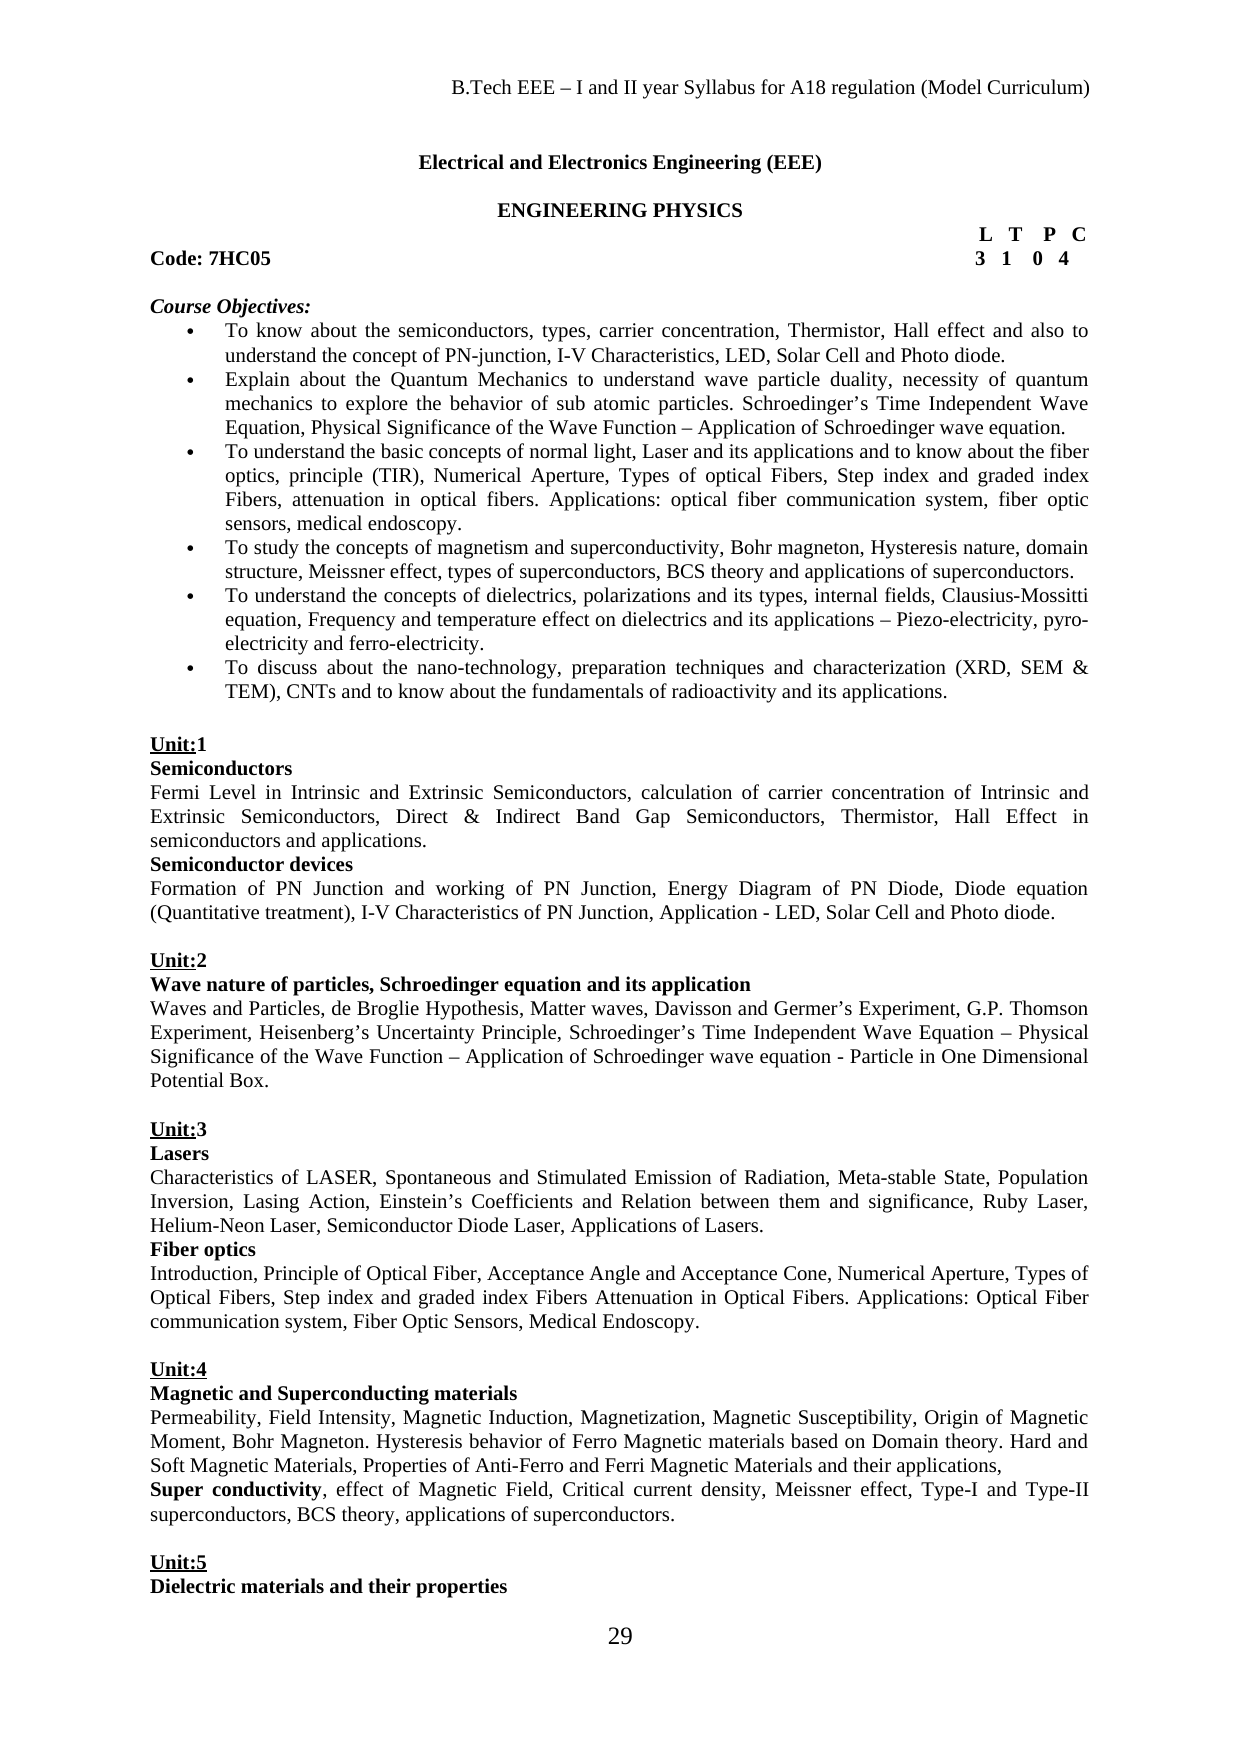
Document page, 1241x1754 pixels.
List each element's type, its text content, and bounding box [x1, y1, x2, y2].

text Fermi Level in Intrinsic and Extrinsic Semiconductors, calculation of carrier concentration of Intrinsic and Extrinsic Semiconductors, Direct & Indirect Band Gap Semiconductors, Thermistor, Hall Effect in semiconductors and applications. [150, 779, 1090, 852]
text Wave nature of particles, Schroedinger equation and its application [150, 972, 1090, 996]
text Lasers [150, 1141, 1090, 1164]
text Semiconductor devices [150, 852, 1090, 876]
text Introduction, Principle of Optical Fiber, Acceptance Angle and Acceptance Cone, Numerical Aperture, Types of Optical Fibers, Step index and graded index Fibers Attenuation in Optical Fibers. Applications: Optical Fiber communication system, Fiber Optic Sensors, Medical Endoscopy. [150, 1261, 1090, 1333]
text Unit:4 [150, 1357, 1090, 1381]
text Super conductivity, effect of Magnetic Field, Critical current density, Meissner effect, Type-I and Type-II superconductors, BCS theory, applications of superconductors. [150, 1477, 1090, 1526]
text Semiconductors [150, 756, 1090, 779]
text Unit:2 [150, 948, 1090, 972]
list To understand the basic concepts of normal light, Laser and its applications and to know about the fiber optics, principle (TIR), Numerical Aperture, Types of optical Fibers, Step index and graded index Fibers, attenuation in optical fibers. Applications: optical fiber communication system, fiber optic sensors, medical endoscopy. [187, 439, 1090, 535]
list To know about the semiconductors, types, carrier concentration, Thermistor, Hall effect and also to understand the concept of PN-junction, I-V Characteristics, LED, Solar Cell and Photo diode. [187, 318, 1090, 367]
text Unit:5 [150, 1549, 1090, 1574]
list Explain about the Quantum Mechanics to understand wave particle duality, necessity of quantum mechanics to explore the behavior of sub atomic particles. Schroedinger’s Time Independent Wave Equation, Physical Significance of the Wave Function – Application of Schroedinger wave equation. [187, 367, 1090, 439]
text Permeability, Field Intensity, Magnetic Induction, Magnetization, Magnetic Susceptibility, Origin of Magnetic Moment, Bohr Magneton. Hysteresis behavior of Ferro Magnetic materials based on Domain theory. Hard and Soft Magnetic Materials, Properties of Anti-Ferro and Ferri Magnetic Materials and their applications, [150, 1405, 1090, 1477]
text Magnetic and Superconducting materials [150, 1381, 1090, 1405]
text Waves and Particles, de Broglie Hypothesis, Matter waves, Davisson and Germer’s Experiment, G.P. Thomson Experiment, Heisenberg’s Uncertainty Principle, Schroedinger’s Time Independent Wave Equation – Physical Significance of the Wave Function – Application of Schroedinger wave equation - Particle in One Dimensional Potential Box. [150, 996, 1090, 1092]
text Unit:1 [150, 731, 1090, 756]
text Course Objectives: [150, 294, 1090, 318]
text ENGINEERING PHYSICS [150, 198, 1090, 222]
text Unit:3 [150, 1116, 1090, 1141]
text Characteristics of LASER, Spontaneous and Stimulated Emission of Radiation, Meta-stable State, Population Inversion, Lasing Action, Einstein’s Coefficients and Relation between them and significance, Ruby Laser, Helium-Neon Laser, Semiconductor Diode Laser, Applications of Lasers. [150, 1164, 1090, 1237]
text Code: 7HC05 3 1 0 4 [150, 246, 1090, 270]
text Formation of PN Junction and working of PN Junction, Energy Diagram of PN Diode, Diode equation (Quantitative treatment), I-V Characteristics of PN Junction, Application - LED, Solar Cell and Photo diode. [150, 876, 1090, 924]
list To study the concepts of magnetism and superconductivity, Bohr magneton, Hysteresis nature, domain structure, Meissner effect, types of superconductors, BCS theory and applications of superconductors. [187, 535, 1090, 583]
list To understand the concepts of dielectrics, polarizations and its types, internal fields, Clausius-Mossitti equation, Frequency and temperature effect on dielectrics and its applications – Piezo-electricity, pyro-electricity and ferro-electricity. [187, 583, 1090, 655]
text Electrical and Electronics Engineering (EEE) [150, 150, 1090, 174]
text L T P C [225, 222, 1090, 246]
text Dielectric materials and their properties [150, 1574, 1090, 1598]
text Fiber optics [150, 1237, 1090, 1261]
list To discuss about the nano-technology, preparation techniques and characterization (XRD, SEM & TEM), CNTs and to know about the fundamentals of radioactivity and its applications. [187, 655, 1090, 703]
